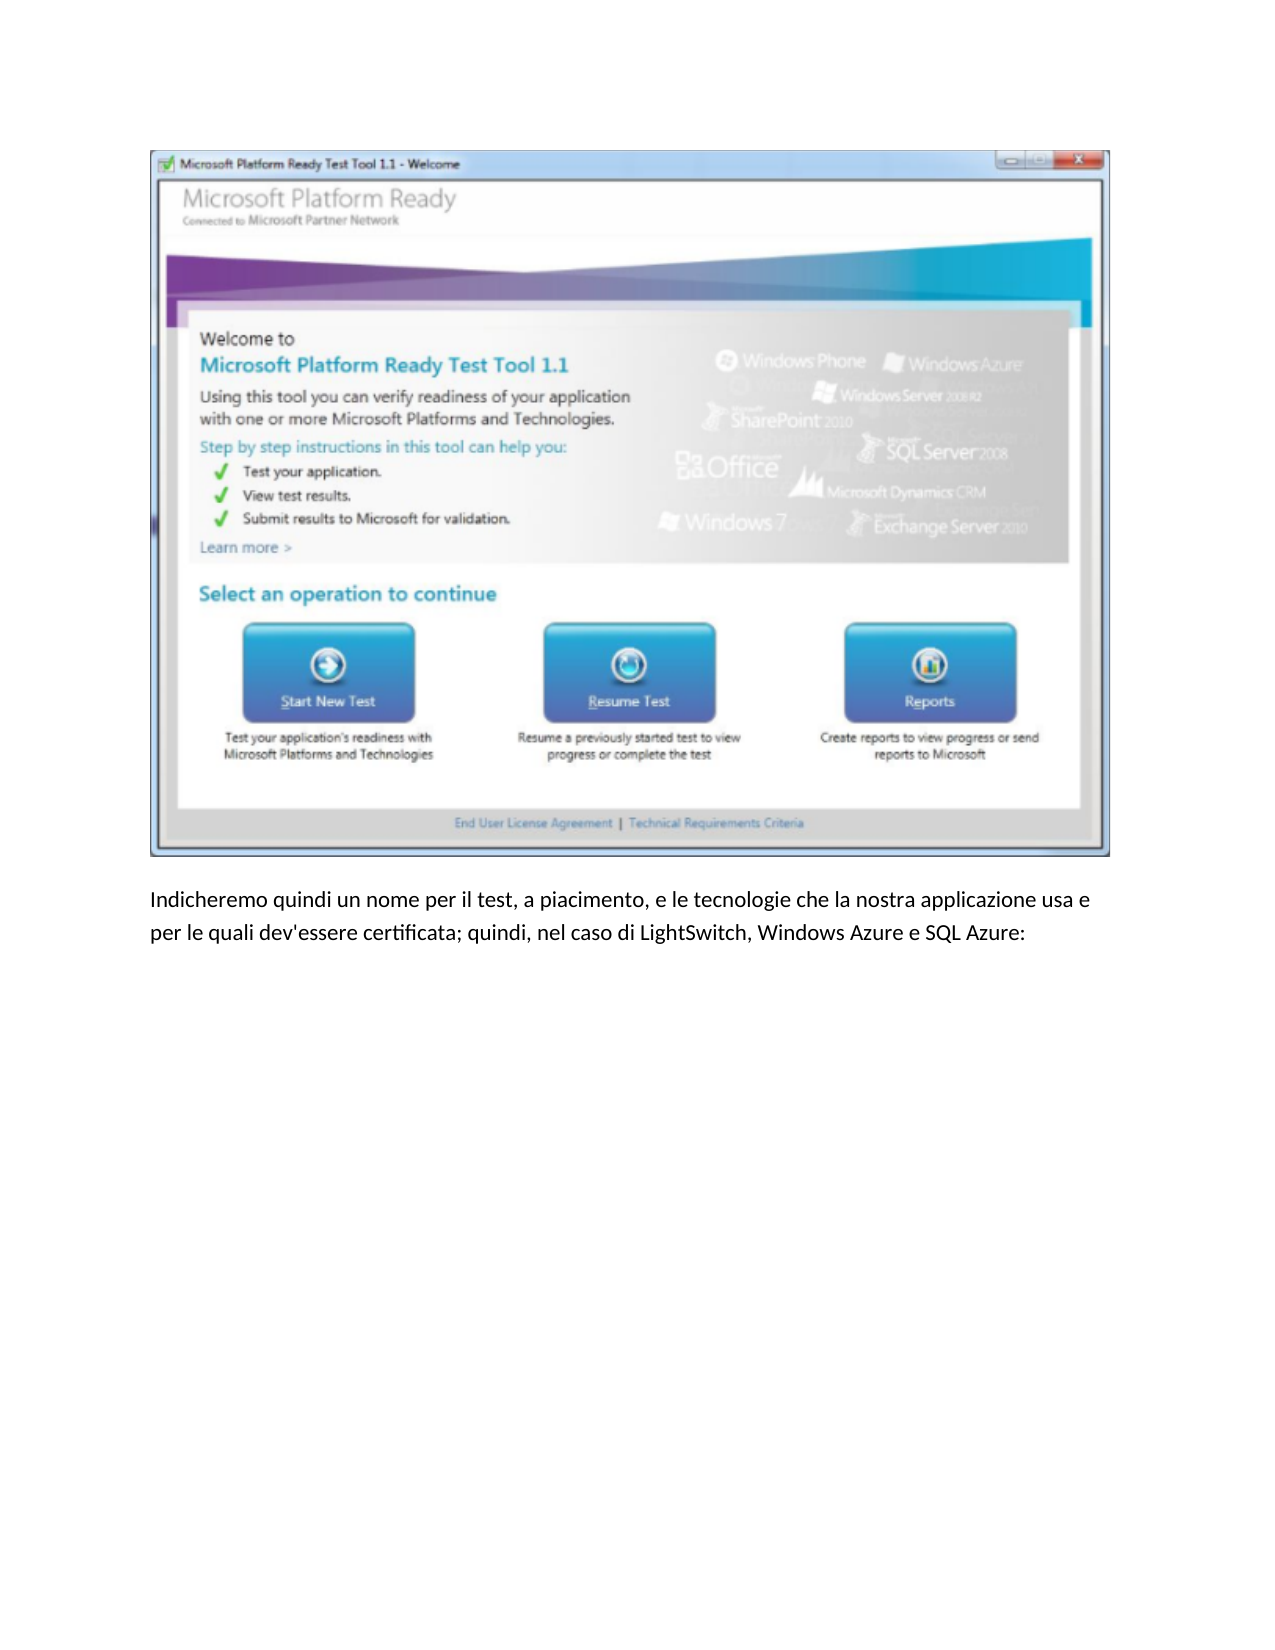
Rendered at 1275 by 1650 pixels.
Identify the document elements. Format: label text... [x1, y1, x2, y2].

picture [150, 150, 1110, 857]
text Indicheremo quindi un nome per il test, a piacimento, e le tecnologie che la nostra applicazione usa e per le quali dev'essere certificata; quindi, nel caso di LightSwitch, Windows Azure e SQL Azure: [150, 886, 1125, 946]
